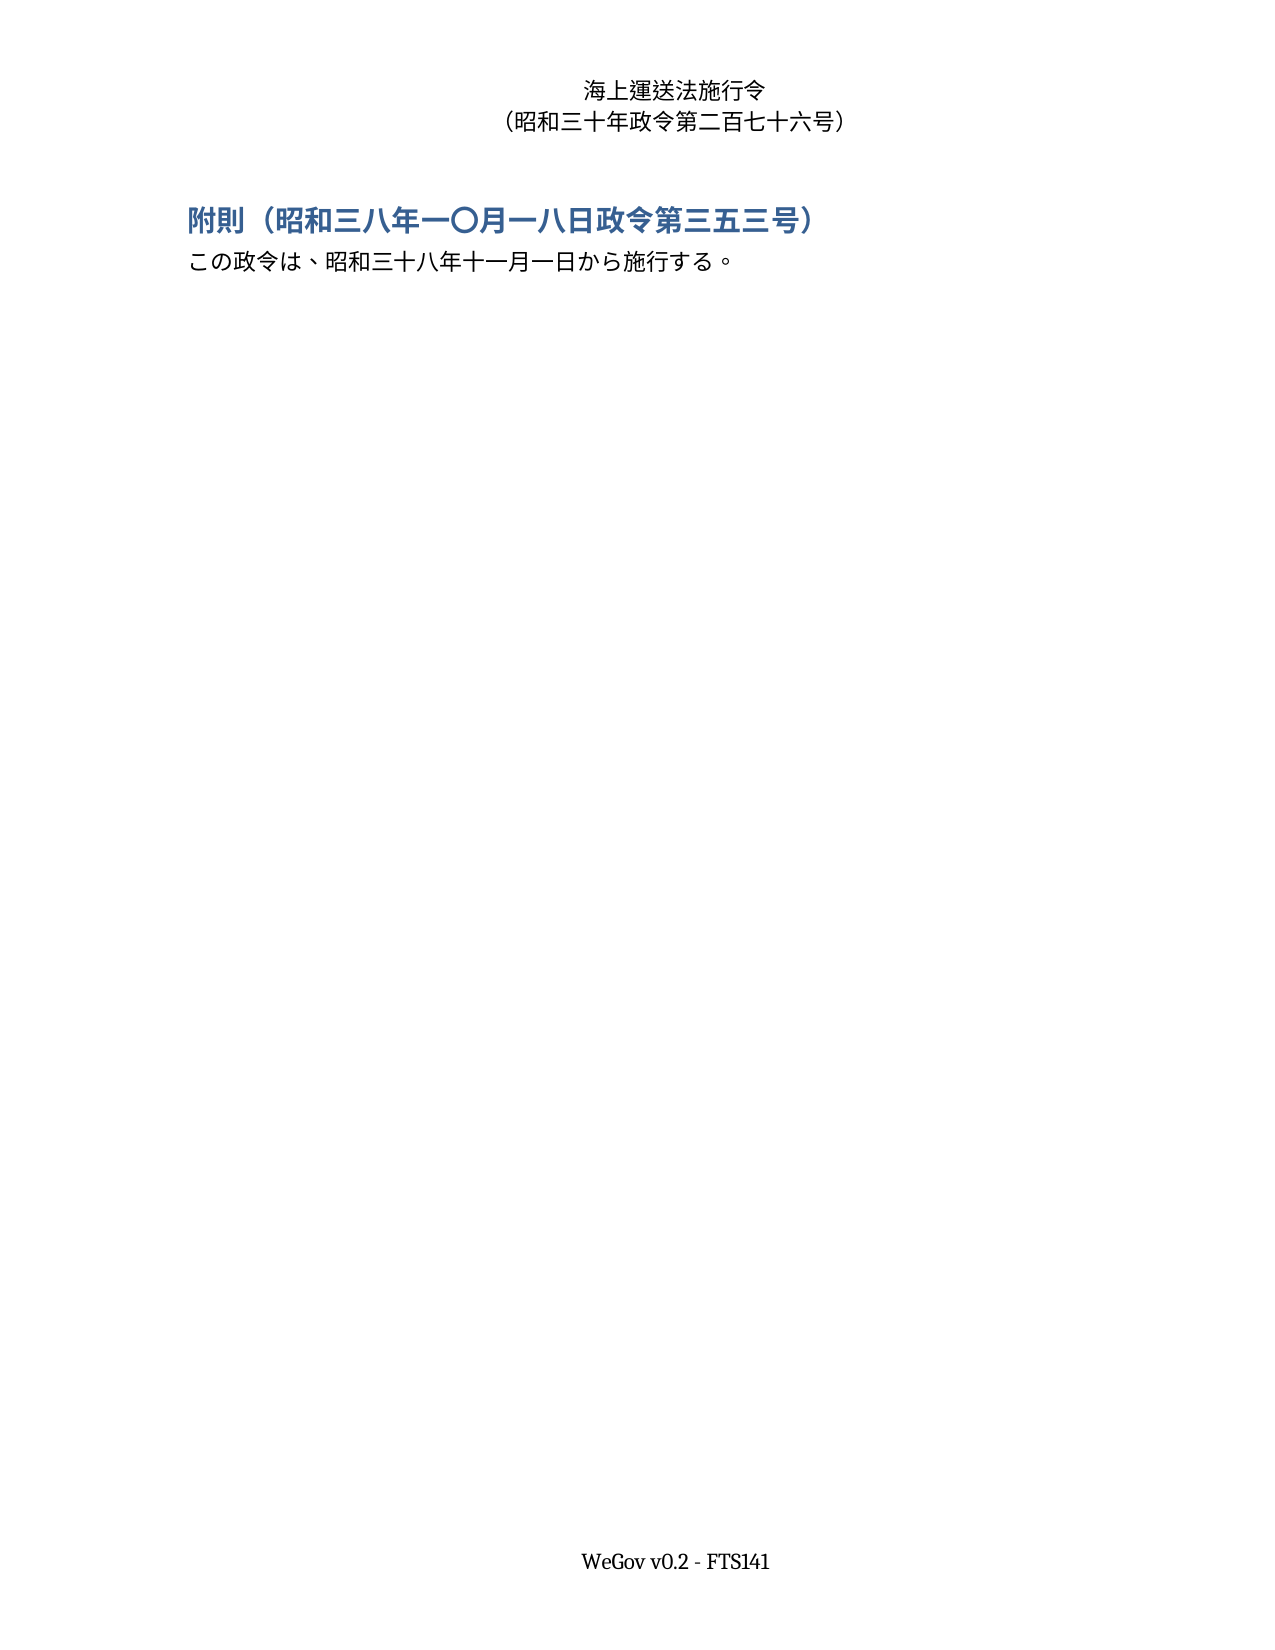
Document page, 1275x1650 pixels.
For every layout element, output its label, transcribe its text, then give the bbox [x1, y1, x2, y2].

subtitle 附則（昭和三八年一〇月一八日政令第三五三号） [187, 200, 1087, 240]
text この政令は、昭和三十八年十一月一日から施行する。 [187, 246, 1087, 277]
